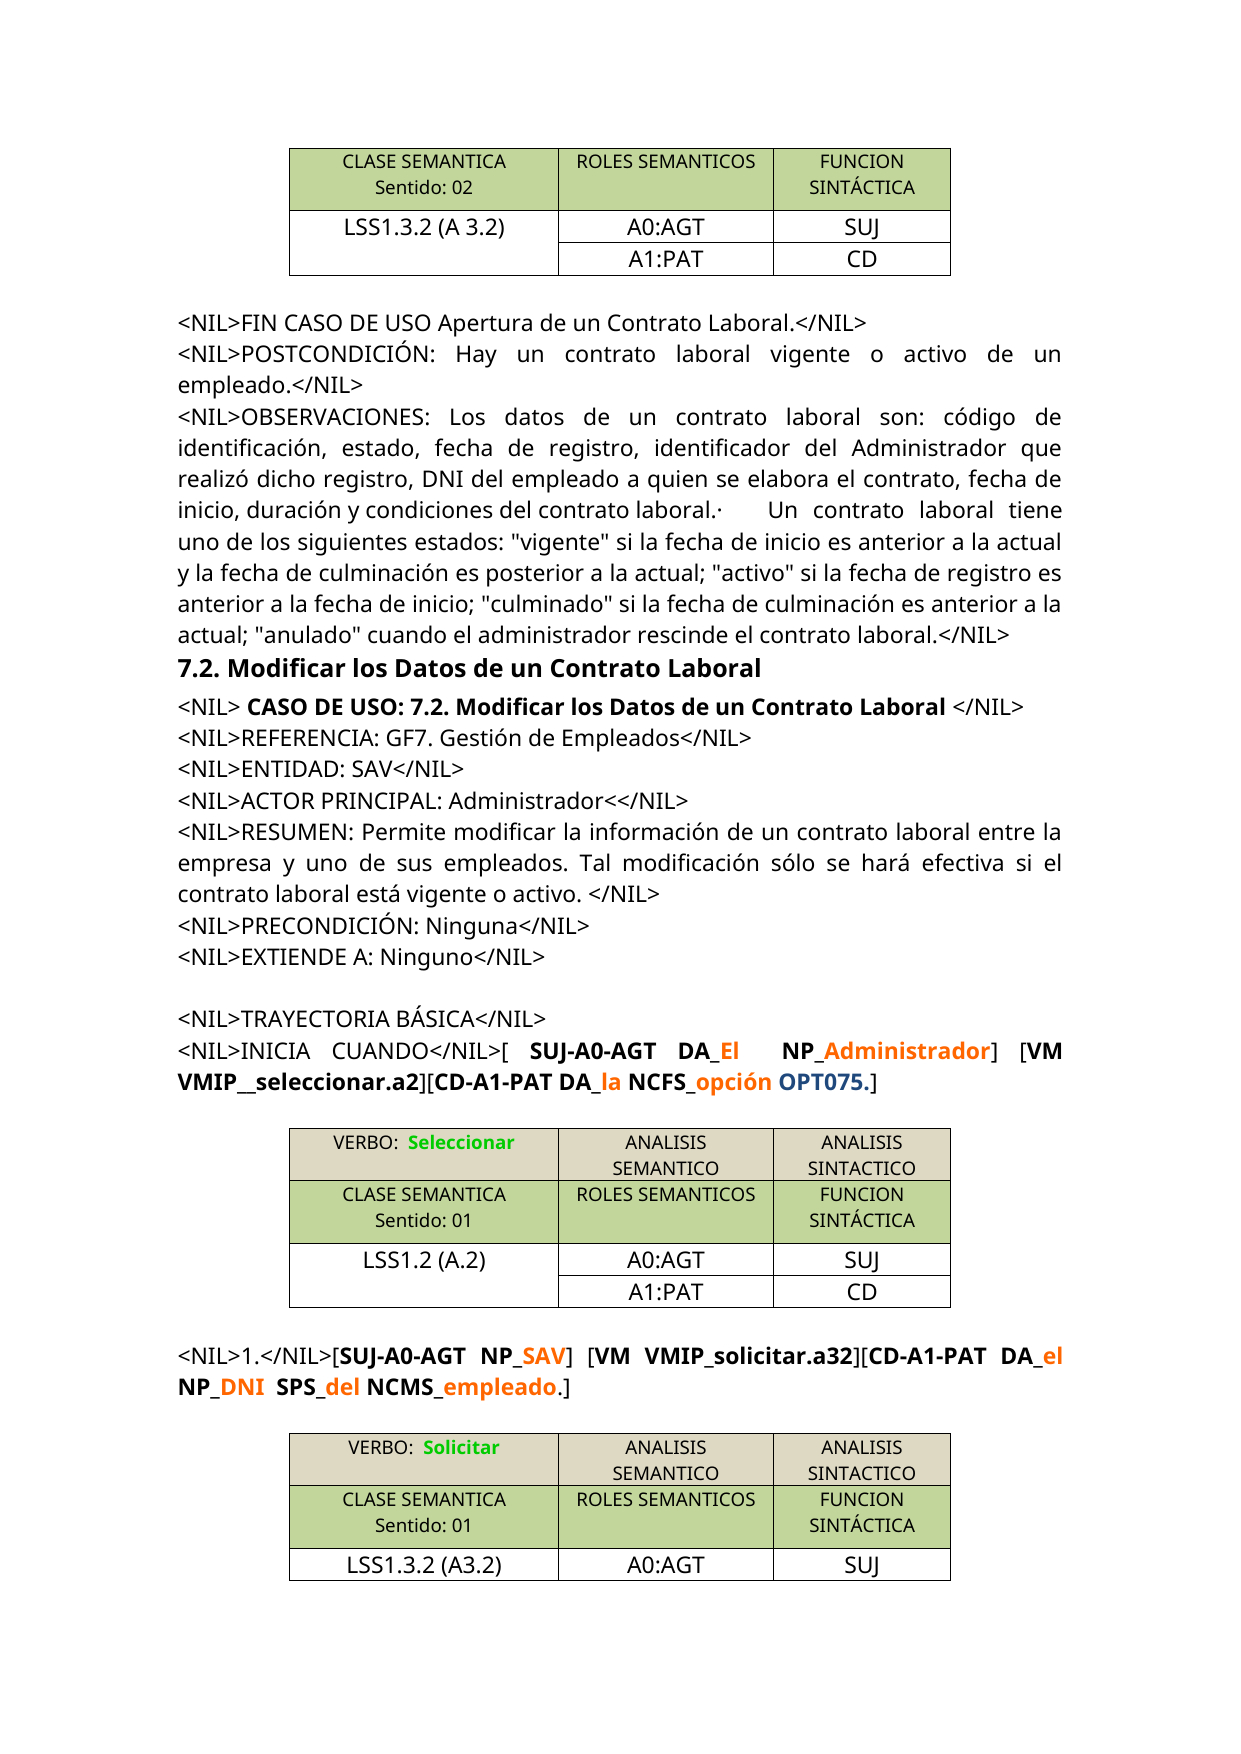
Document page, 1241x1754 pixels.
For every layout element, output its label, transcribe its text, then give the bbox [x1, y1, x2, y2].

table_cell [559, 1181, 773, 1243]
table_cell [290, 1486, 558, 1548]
text <NIL>OBSERVACIONES: Los datos de un contrato laboral son: código de identificación, estado, fecha de registro, identificador del Administrador que realizó dicho registro, DNI del empleado a quien se elabora el contrato, fecha de inicio, duración y condiciones del contrato laboral.· Un contrato laboral tiene uno de los siguientes estados: "vigente" si la fecha de inicio es anterior a la actual y la fecha de culminación es posterior a la actual; "activo" si la fecha de registro es anterior a la fecha de inicio; "culminado" si la fecha de culminación es anterior a la actual; "anulado" cuando el administrador rescinde el contrato laboral.</NIL> [177, 401, 1063, 651]
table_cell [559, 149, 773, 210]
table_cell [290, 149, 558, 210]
text <NIL>ENTIDAD: SAV</NIL> [177, 753, 1063, 784]
text 7.2. Modificar los Datos de un Contrato Laboral [177, 651, 1063, 684]
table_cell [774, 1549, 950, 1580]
text <NIL>RESUMEN: Permite modificar la información de un contrato laboral entre la empresa y uno de sus empleados. Tal modificación sólo se hará efectiva si el contrato laboral está vigente o activo. </NIL> [177, 816, 1063, 909]
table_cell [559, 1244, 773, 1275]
text <NIL>EXTIENDE A: Ninguno</NIL> [177, 941, 1063, 972]
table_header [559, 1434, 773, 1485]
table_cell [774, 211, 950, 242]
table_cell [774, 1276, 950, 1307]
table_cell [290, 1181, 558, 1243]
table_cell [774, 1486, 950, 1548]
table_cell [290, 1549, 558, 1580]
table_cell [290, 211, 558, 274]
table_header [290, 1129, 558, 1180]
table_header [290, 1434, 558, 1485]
text <NIL> CASO DE USO: 7.2. Modificar los Datos de un Contrato Laboral </NIL> [177, 691, 1063, 722]
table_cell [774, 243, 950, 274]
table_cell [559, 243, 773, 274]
text <NIL>TRAYECTORIA BÁSICA</NIL> [177, 1003, 1063, 1034]
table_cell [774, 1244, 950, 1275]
text <NIL>ACTOR PRINCIPAL: Administrador<</NIL> [177, 784, 1063, 816]
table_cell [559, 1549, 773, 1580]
text <NIL>FIN CASO DE USO Apertura de un Contrato Laboral.</NIL> [177, 307, 1063, 338]
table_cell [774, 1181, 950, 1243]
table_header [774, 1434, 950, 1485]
text <NIL>1.</NIL>[SUJ-A0-AGT NP_SAV] [VM VMIP_solicitar.a32][CD-A1-PAT DA_el NP_DNI SPS_del NCMS_empleado.] [177, 1339, 1063, 1402]
text <NIL>PRECONDICIÓN: Ninguna</NIL> [177, 909, 1063, 941]
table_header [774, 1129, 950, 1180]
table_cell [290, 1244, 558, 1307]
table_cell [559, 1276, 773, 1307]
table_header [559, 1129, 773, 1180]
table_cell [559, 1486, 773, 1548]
text <NIL>INICIA CUANDO</NIL>[ SUJ-A0-AGT DA_El NP_Administrador] [VM VMIP__seleccionar.a2][CD-A1-PAT DA_la NCFS_opción OPT075.] [177, 1034, 1063, 1097]
text <NIL>POSTCONDICIÓN: Hay un contrato laboral vigente o activo de un empleado.</NIL> [177, 338, 1063, 401]
text <NIL>REFERENCIA: GF7. Gestión de Empleados</NIL> [177, 722, 1063, 753]
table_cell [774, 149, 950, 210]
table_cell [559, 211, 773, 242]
